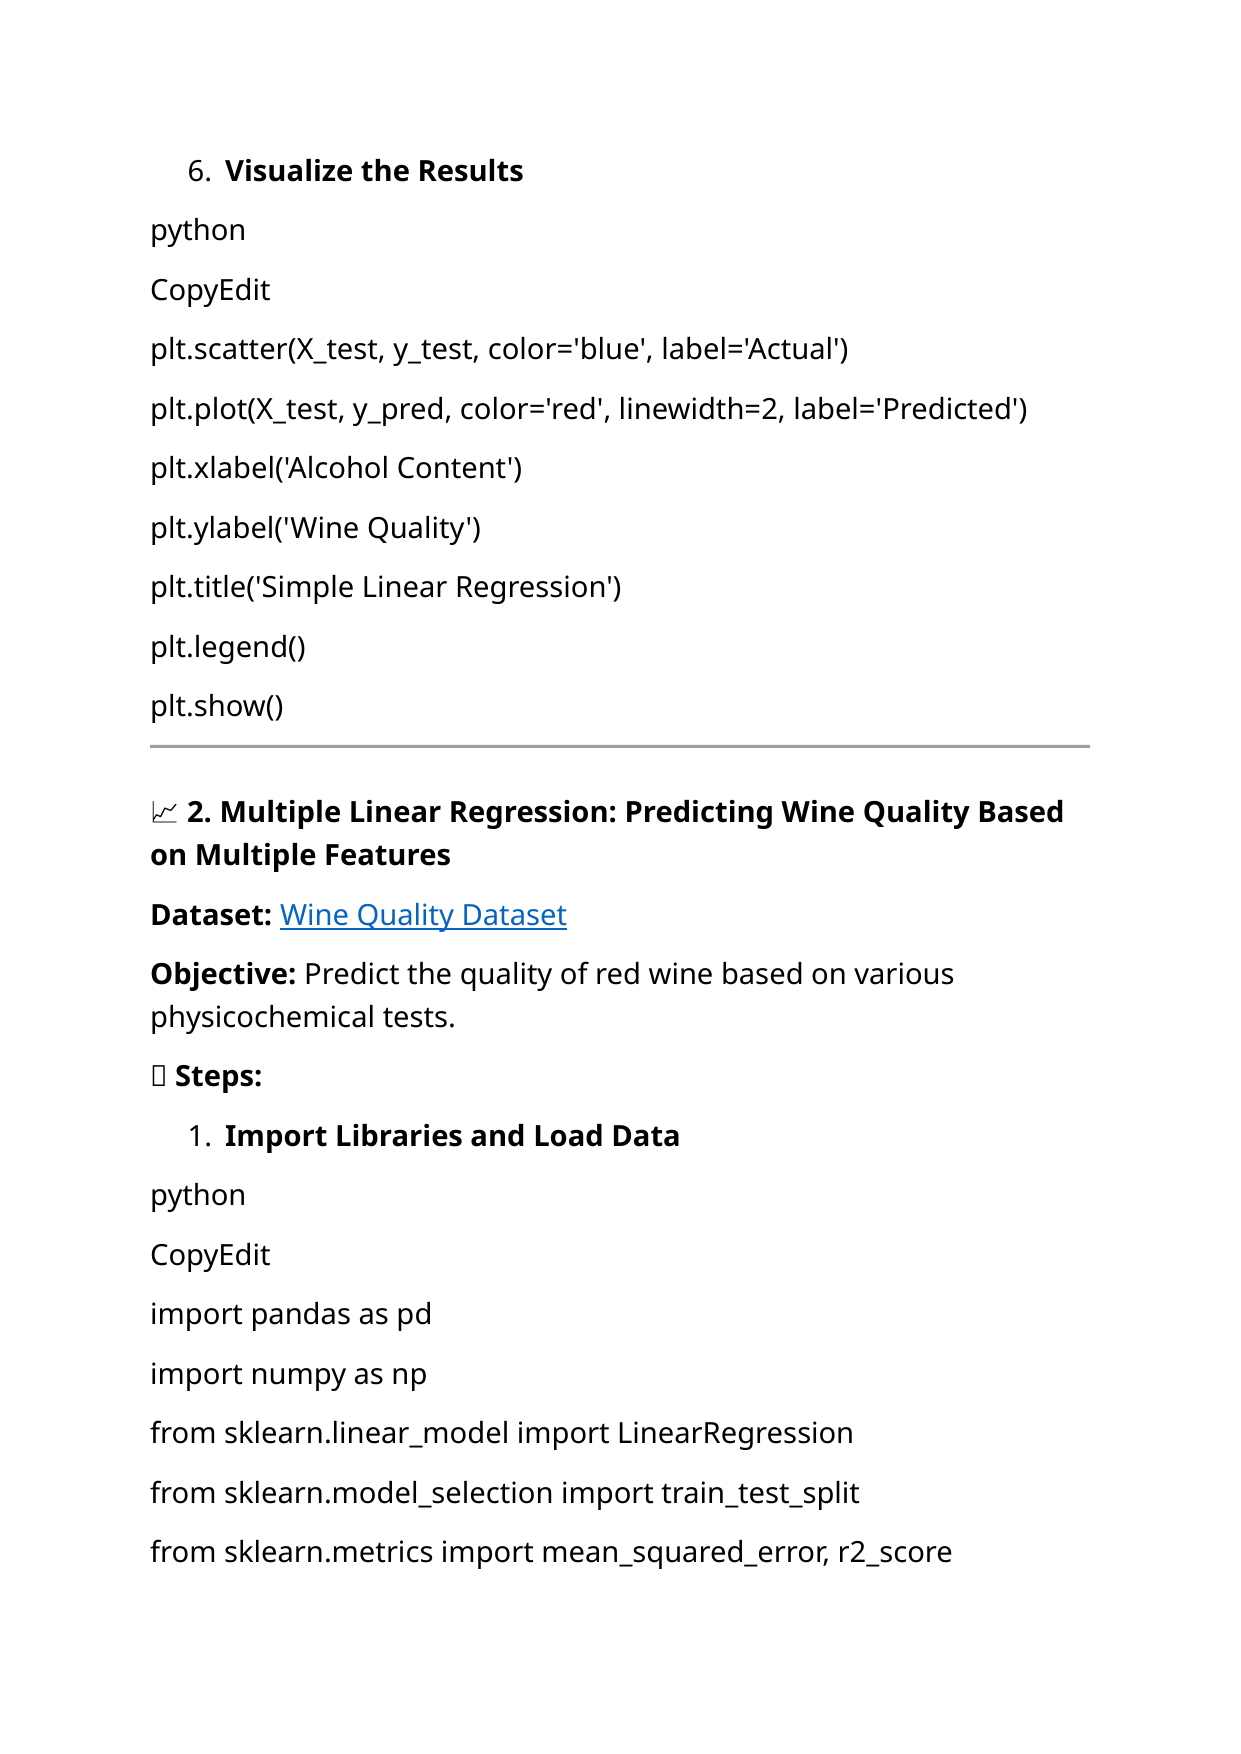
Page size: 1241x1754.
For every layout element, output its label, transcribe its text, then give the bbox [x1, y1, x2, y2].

text from sklearn.metrics import mean_squared_error, r2_score [150, 1532, 1090, 1571]
text import pandas as pd [150, 1294, 1090, 1333]
text Objective: Predict the quality of red wine based on various physicochemical tests. [150, 953, 1090, 1036]
text plt.plot(X_test, y_pred, color='red', linewidth=2, label='Predicted') [150, 388, 1090, 428]
text plt.title('Simple Linear Regression') [150, 566, 1090, 606]
text from sklearn.linear_model import LinearRegression [150, 1413, 1090, 1452]
text 🔧 Steps: [150, 1056, 1090, 1095]
list Visualize the Results [187, 150, 1090, 190]
text from sklearn.model_selection import train_test_split [150, 1472, 1090, 1512]
text import numpy as np [150, 1353, 1090, 1393]
text plt.xlabel('Alcohol Content') [150, 447, 1090, 487]
text 📈 2. Multiple Linear Regression: Predicting Wine Quality Based on Multiple Features [150, 792, 1090, 874]
list Import Libraries and Load Data [187, 1115, 1090, 1155]
text plt.ylabel('Wine Quality') [150, 507, 1090, 547]
text Dataset: Wine Quality Dataset [150, 894, 1090, 934]
text CopyEdit [150, 269, 1090, 309]
text CopyEdit [150, 1234, 1090, 1274]
text python [150, 1175, 1090, 1214]
text python [150, 209, 1090, 249]
text plt.scatter(X_test, y_test, color='blue', label='Actual') [150, 328, 1090, 368]
text plt.legend() [150, 626, 1090, 666]
text plt.show() [150, 685, 1090, 725]
